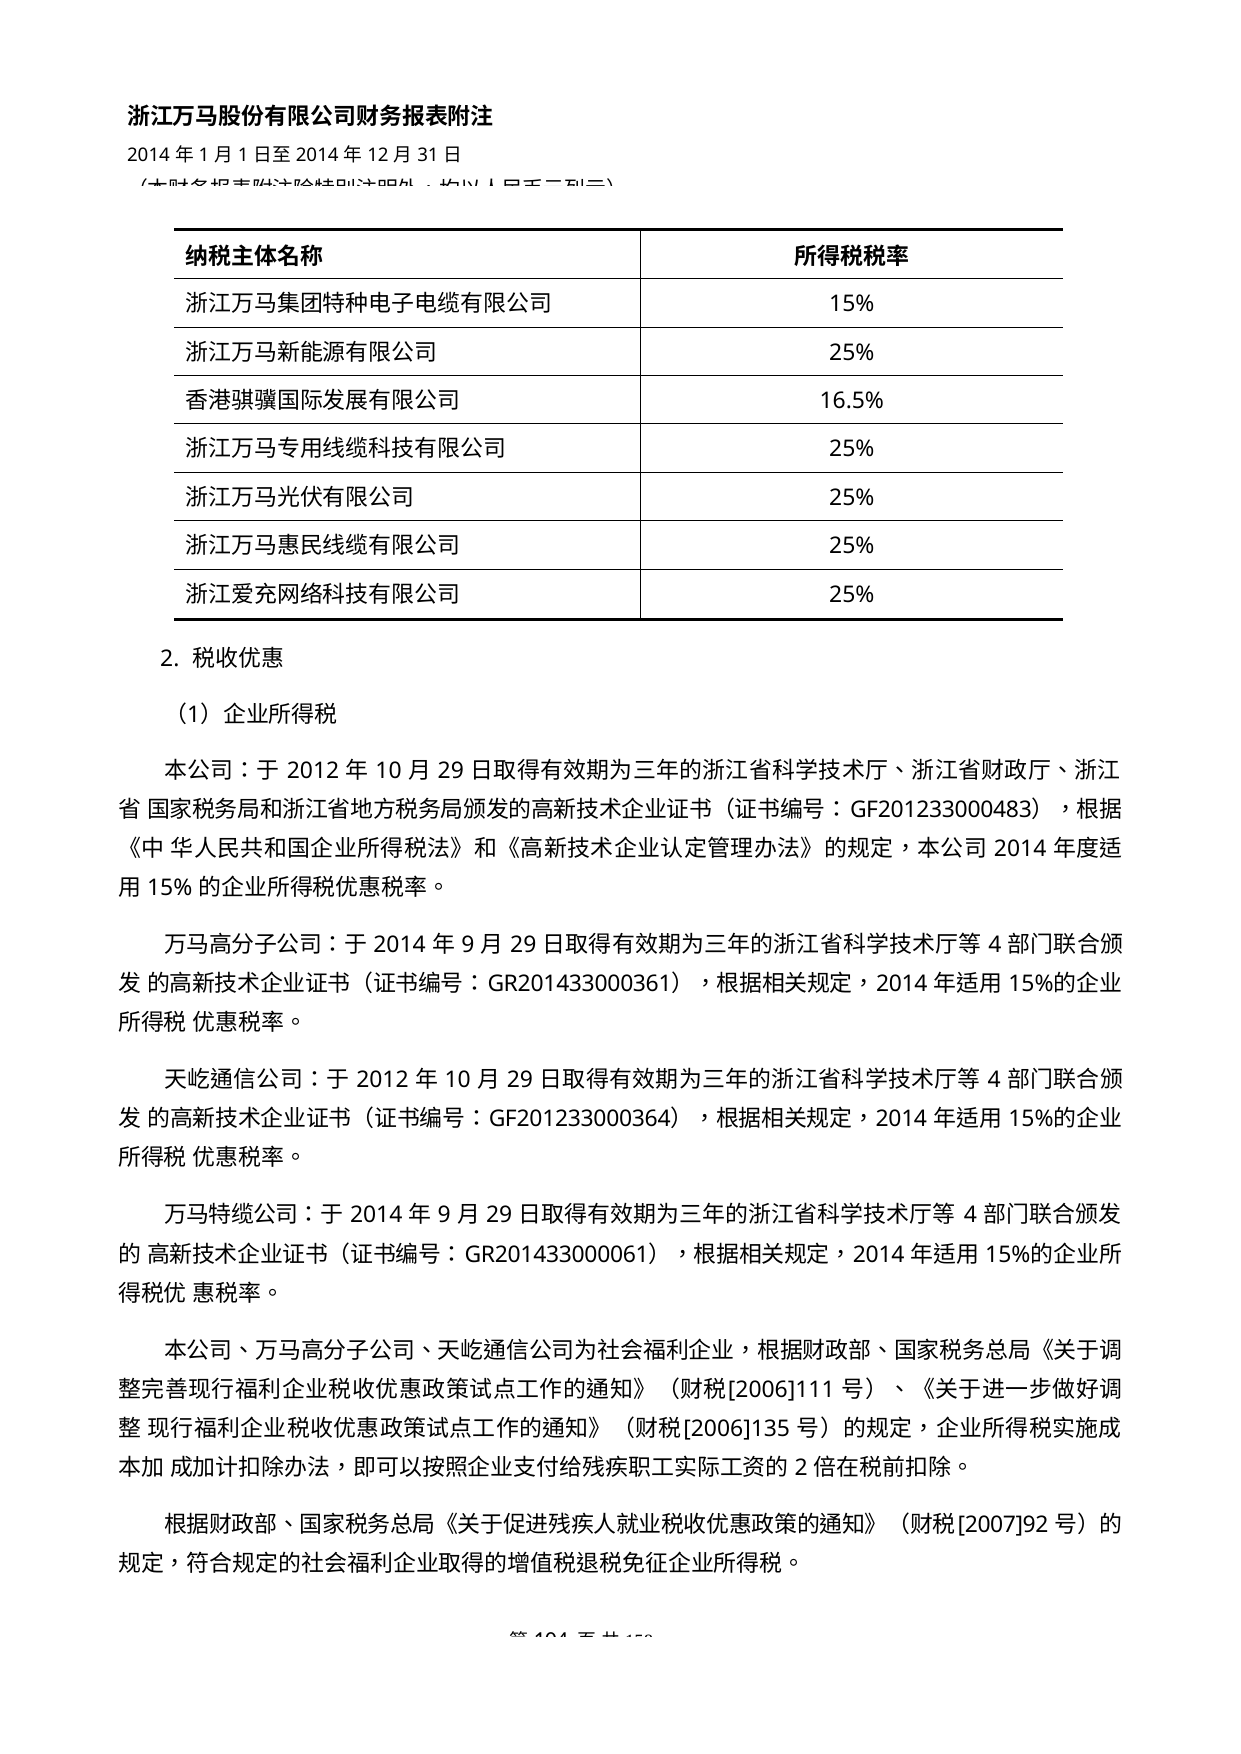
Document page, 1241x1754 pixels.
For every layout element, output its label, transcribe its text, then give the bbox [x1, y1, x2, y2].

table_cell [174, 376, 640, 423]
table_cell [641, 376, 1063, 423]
text 万马特缆公司：于 2014 年 9 月 29 日取得有效期为三年的浙江省科学技术厅等 4 部门联合颁发的 高新技术企业证书（证书编号：GR201433000061），根据相关规定，2014 年适用 15%的企业所得税优 惠税率。 [118, 1198, 1122, 1308]
text 天屹通信公司：于 2012 年 10 月 29 日取得有效期为三年的浙江省科学技术厅等 4 部门联合颁发 的高新技术企业证书（证书编号：GF201233000364），根据相关规定，2014 年适用 15%的企业所得税 优惠税率。 [118, 1063, 1123, 1173]
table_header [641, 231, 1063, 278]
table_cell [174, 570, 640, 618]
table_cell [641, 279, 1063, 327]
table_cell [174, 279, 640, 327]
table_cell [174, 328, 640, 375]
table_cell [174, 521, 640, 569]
text 根据财政部、国家税务总局《关于促进残疾人就业税收优惠政策的通知》（财税[2007]92 号）的 规定，符合规定的社会福利企业取得的增值税退税免征企业所得税。 [118, 1508, 1123, 1578]
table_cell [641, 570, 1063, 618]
text 本公司、万马高分子公司、天屹通信公司为社会福利企业，根据财政部、国家税务总局《关于调 整完善现行福利企业税收优惠政策试点工作的通知》（财税[2006]111 号）、《关于进一步做好调整 现行福利企业税收优惠政策试点工作的通知》（财税[2006]135 号）的规定，企业所得税实施成本加 成加计扣除办法，即可以按照企业支付给残疾职工实际工资的 2 倍在税前扣除。 [118, 1334, 1122, 1482]
text 2. 税收优惠 [160, 642, 1134, 673]
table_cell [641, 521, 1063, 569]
text （1）企业所得税 [164, 698, 1134, 729]
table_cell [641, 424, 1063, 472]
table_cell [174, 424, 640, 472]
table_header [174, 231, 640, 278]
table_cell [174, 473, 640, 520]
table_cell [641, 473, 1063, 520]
text 本公司：于 2012 年 10 月 29 日取得有效期为三年的浙江省科学技术厅、浙江省财政厅、浙江省 国家税务局和浙江省地方税务局颁发的高新技术企业证书（证书编号：GF201233000483），根据《中 华人民共和国企业所得税法》和《高新技术企业认定管理办法》的规定，本公司 2014 年度适用 15% 的企业所得税优惠税率。 [118, 754, 1122, 902]
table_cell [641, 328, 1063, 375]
text 万马高分子公司：于 2014 年 9 月 29 日取得有效期为三年的浙江省科学技术厅等 4 部门联合颁发 的高新技术企业证书（证书编号：GR201433000361），根据相关规定，2014 年适用 15%的企业所得税 优惠税率。 [118, 928, 1123, 1037]
